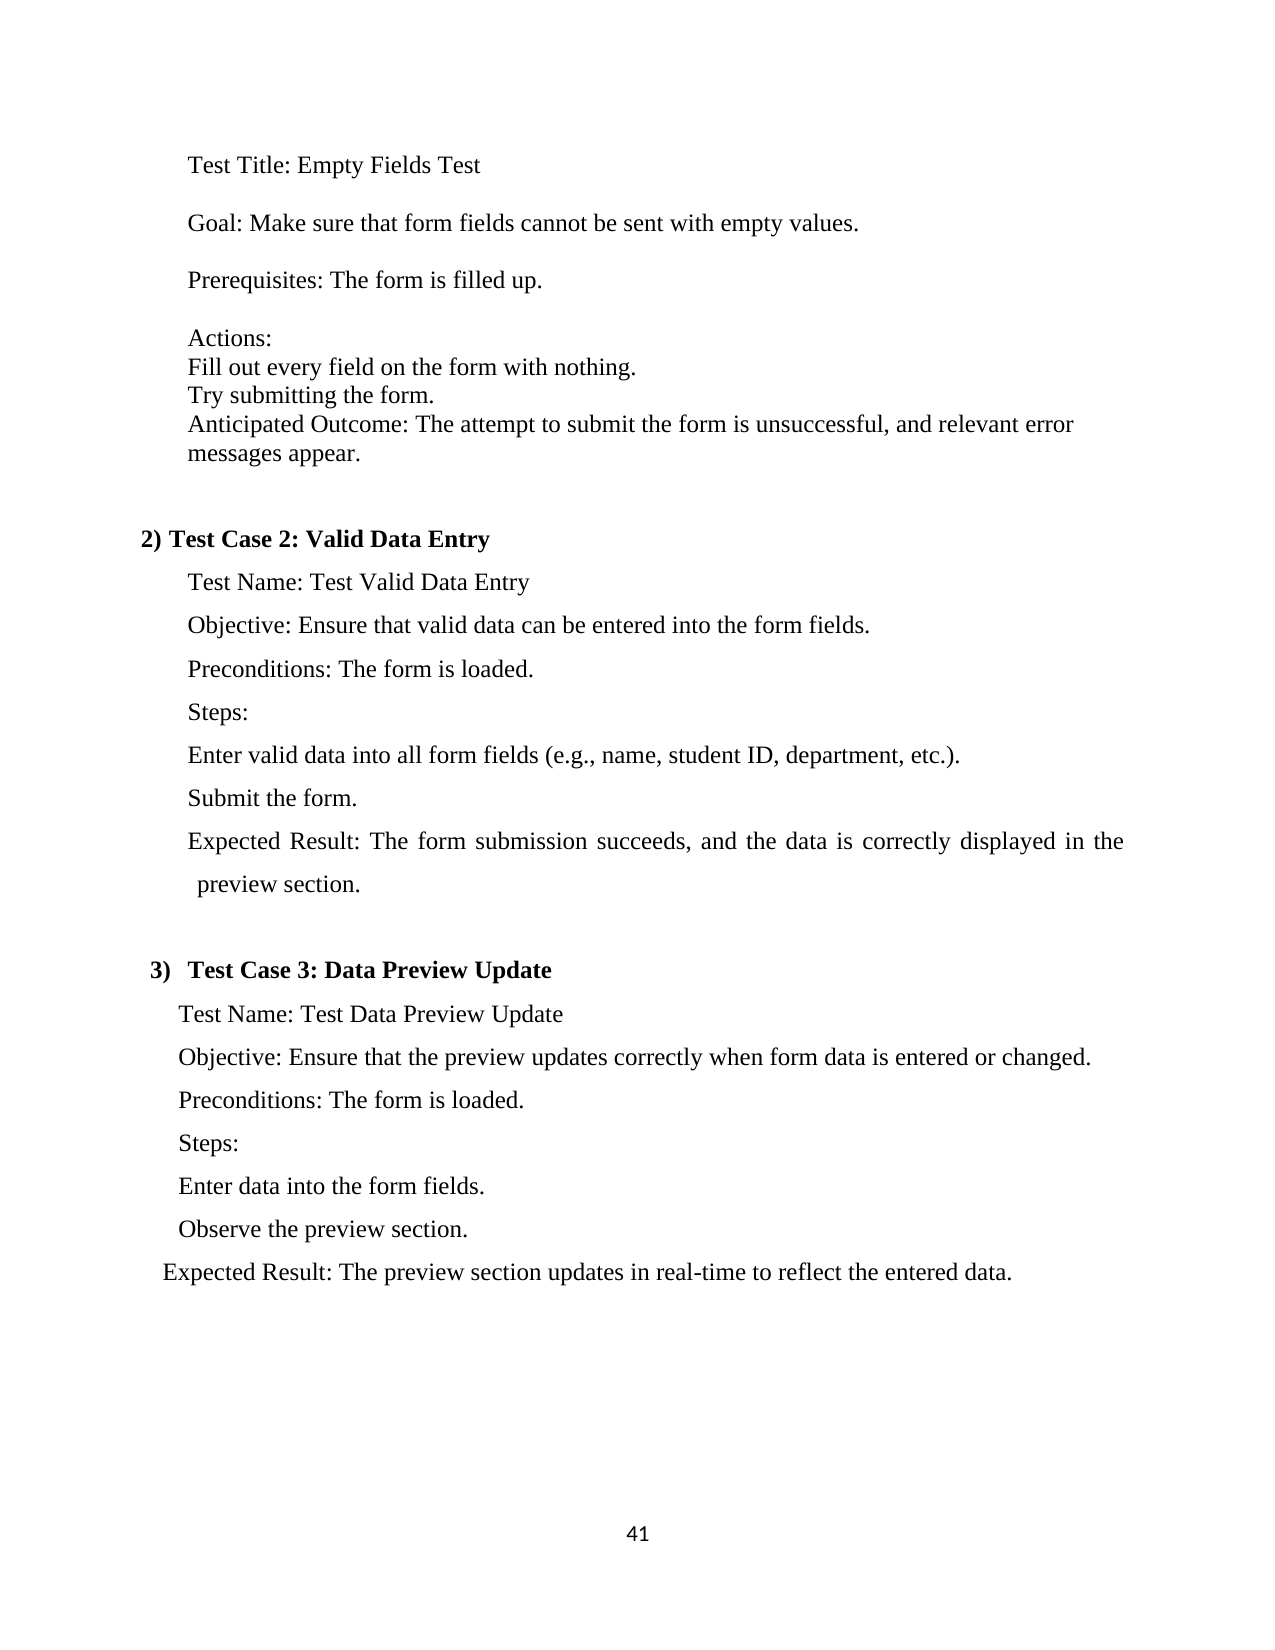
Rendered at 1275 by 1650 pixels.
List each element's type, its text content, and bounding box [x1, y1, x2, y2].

text Expected Result: The form submission succeeds, and the data is correctly displayed in the preview section. [187, 826, 1125, 898]
text Observe the preview section. [178, 1214, 1125, 1243]
text Expected Result: The preview section updates in real-time to reflect the entered data. [150, 1257, 1125, 1286]
text Test Name: Test Data Preview Update [178, 999, 1125, 1027]
text Steps: [178, 1128, 1125, 1157]
text Objective: Ensure that valid data can be entered into the form fields. [187, 611, 1125, 639]
list Test Title: Empty Fields Test Goal: Make sure that form fields cannot be sent with empty values. Prerequisites: The form is filled up. Actions: Fill out every field on the form with nothing. Try submitting the form. Anticipated Outcome: The attempt to submit the form is unsuccessful, and relevant error messages appear. [150, 122, 1125, 467]
list Test Case 3: Data Preview Update [150, 956, 1125, 984]
text Preconditions: The form is loaded. [187, 654, 1125, 682]
text Steps: [187, 697, 1125, 726]
list Test Case 2: Valid Data Entry [141, 524, 1125, 553]
text Enter data into the form fields. [178, 1171, 1125, 1200]
text Preconditions: The form is loaded. [178, 1085, 1125, 1114]
text Test Name: Test Valid Data Entry [187, 567, 1125, 596]
text Enter valid data into all form fields (e.g., name, student ID, department, etc.). [187, 740, 1125, 769]
text Objective: Ensure that the preview updates correctly when form data is entered or changed. [178, 1042, 1125, 1071]
text Submit the form. [187, 783, 1125, 812]
